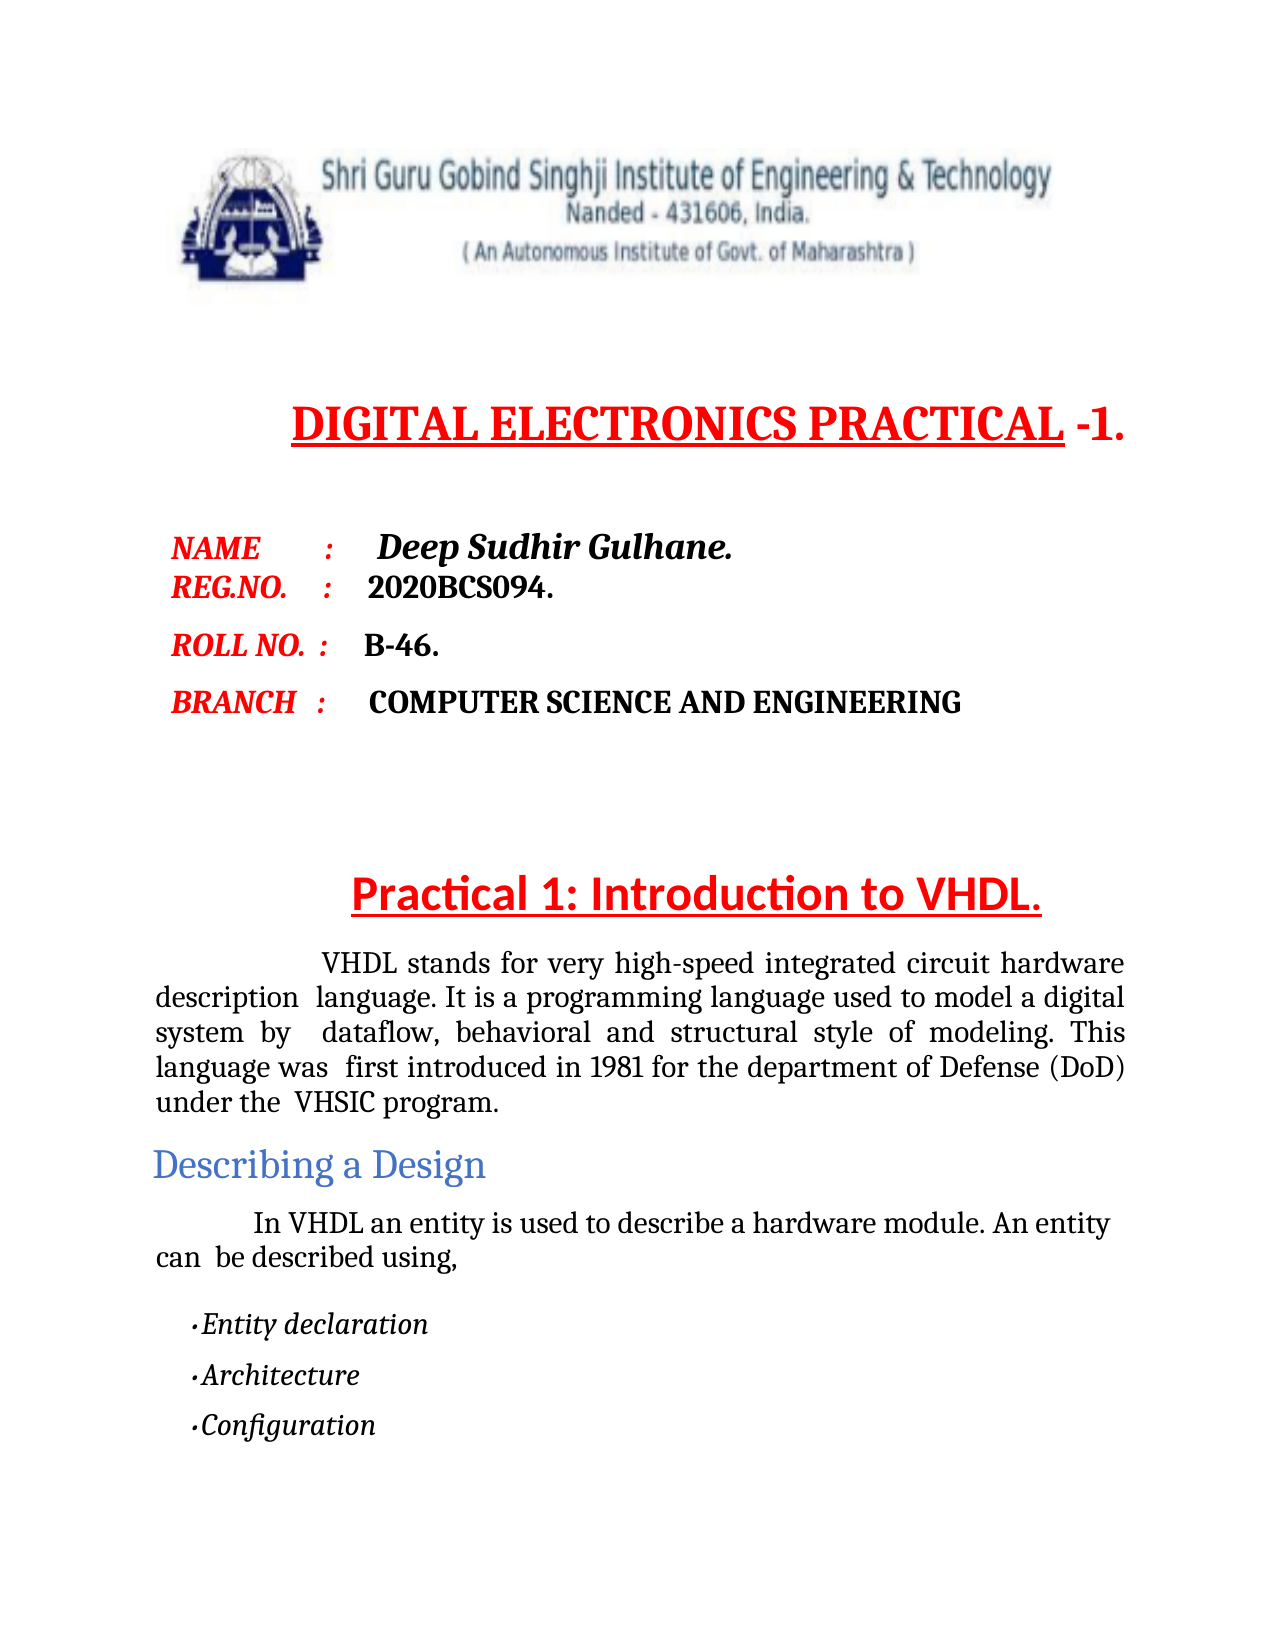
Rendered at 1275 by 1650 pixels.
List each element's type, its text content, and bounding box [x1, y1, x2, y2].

text BRANCH : COMPUTER SCIENCE AND ENGINEERING [171, 683, 1236, 722]
text Describing a Design [152, 1141, 1236, 1189]
text • Entity declaration [188, 1305, 1236, 1346]
text ROLL NO. : B-46. [171, 626, 1236, 664]
text • Architecture [188, 1356, 1236, 1397]
text • Configuration [188, 1407, 1236, 1447]
text DIGITAL ELECTRONICS PRACTICAL -1. [216, 395, 1236, 452]
text REG.NO. : 2020BCS094. [171, 569, 1236, 607]
text Practical 1: Introduction to VHDL. [351, 862, 1236, 923]
text VHDL stands for very high-speed integrated circuit hardware description language. It is a programming language used to model a digital system by dataflow, behavioral and structural style of modeling. This language was first introduced in 1981 for the department of Defense (DoD) under the VHSIC program. [155, 946, 1127, 1120]
picture [165, 148, 1062, 305]
text In VHDL an entity is used to describe a hardware module. An entity can be described using, [156, 1205, 1127, 1275]
text NAME : Deep Sudhir Gulhane. [171, 526, 1236, 569]
